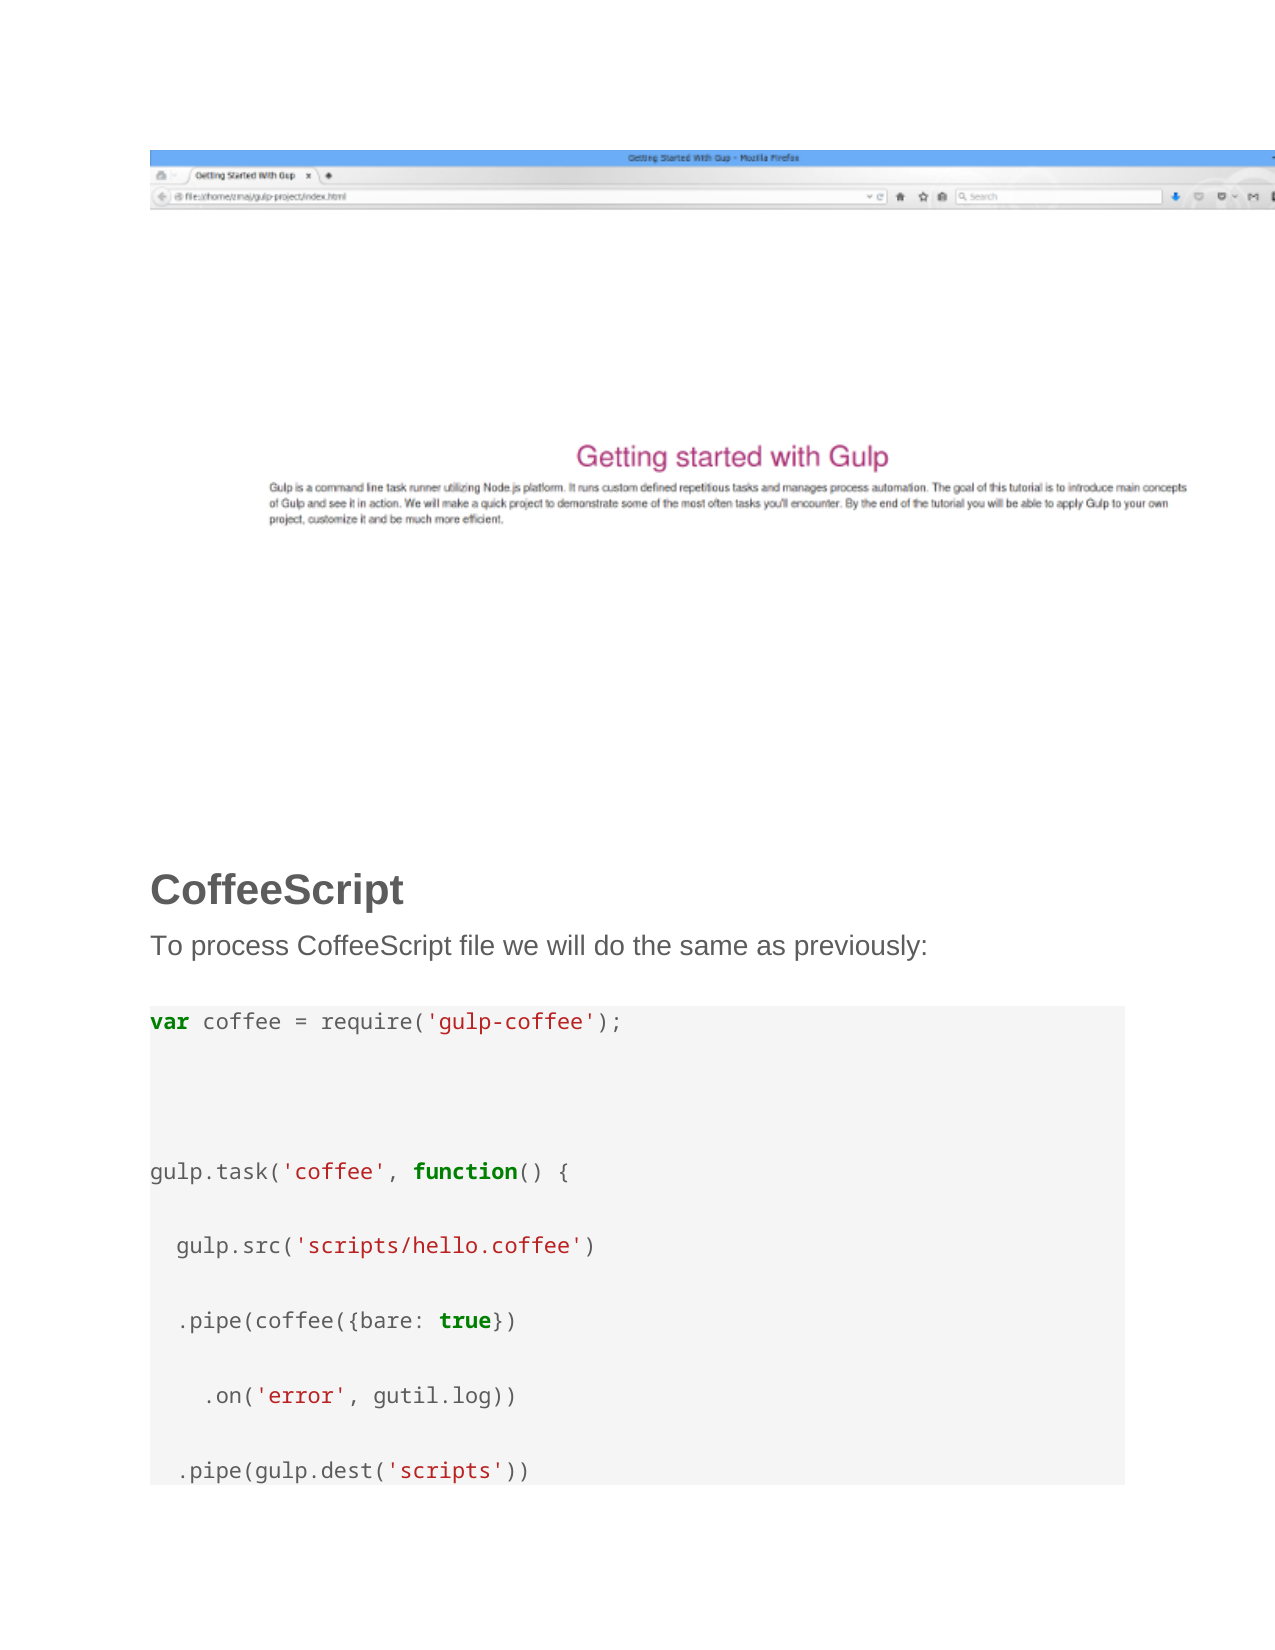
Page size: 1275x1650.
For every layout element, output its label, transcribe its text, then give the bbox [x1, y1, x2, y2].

text .on('error', gutil.log)) [150, 1380, 1125, 1410]
text To process CoffeeScript file we will do the same as previously: [150, 929, 1125, 961]
text var coffee = require('gulp-coffee'); [150, 1006, 1125, 1036]
text gulp.task('coffee', function() { [150, 1156, 1125, 1186]
text .pipe(gulp.dest('scripts')) [150, 1455, 1125, 1485]
text .pipe(coffee({bare: true}) [150, 1305, 1125, 1335]
text gulp.src('scripts/hello.coffee') [150, 1231, 1125, 1260]
picture [150, 150, 1275, 786]
text CoffeeScript [150, 864, 1125, 913]
